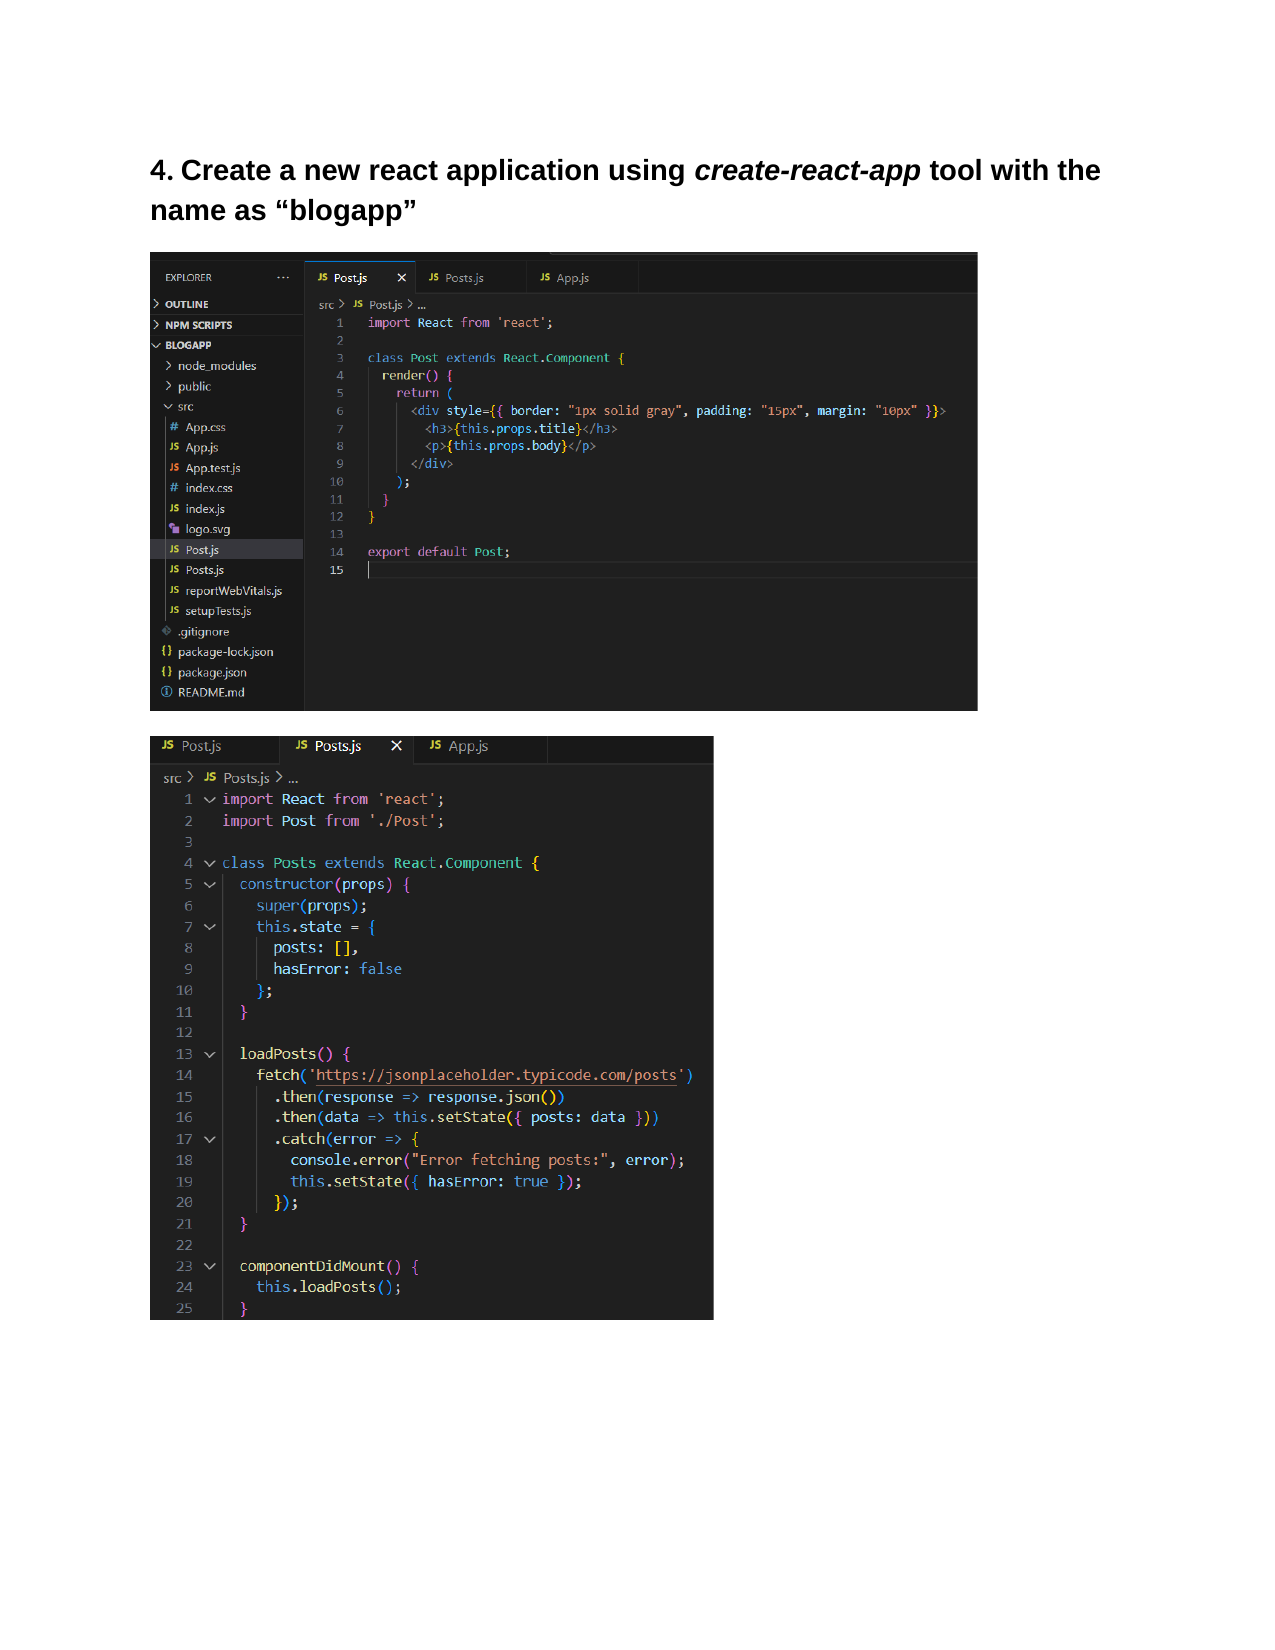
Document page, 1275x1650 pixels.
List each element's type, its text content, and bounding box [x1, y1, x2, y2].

text 4. Create a new react application using create-react-app tool with the name as “blogapp” [150, 150, 1125, 227]
picture [150, 736, 714, 1320]
picture [150, 252, 978, 711]
